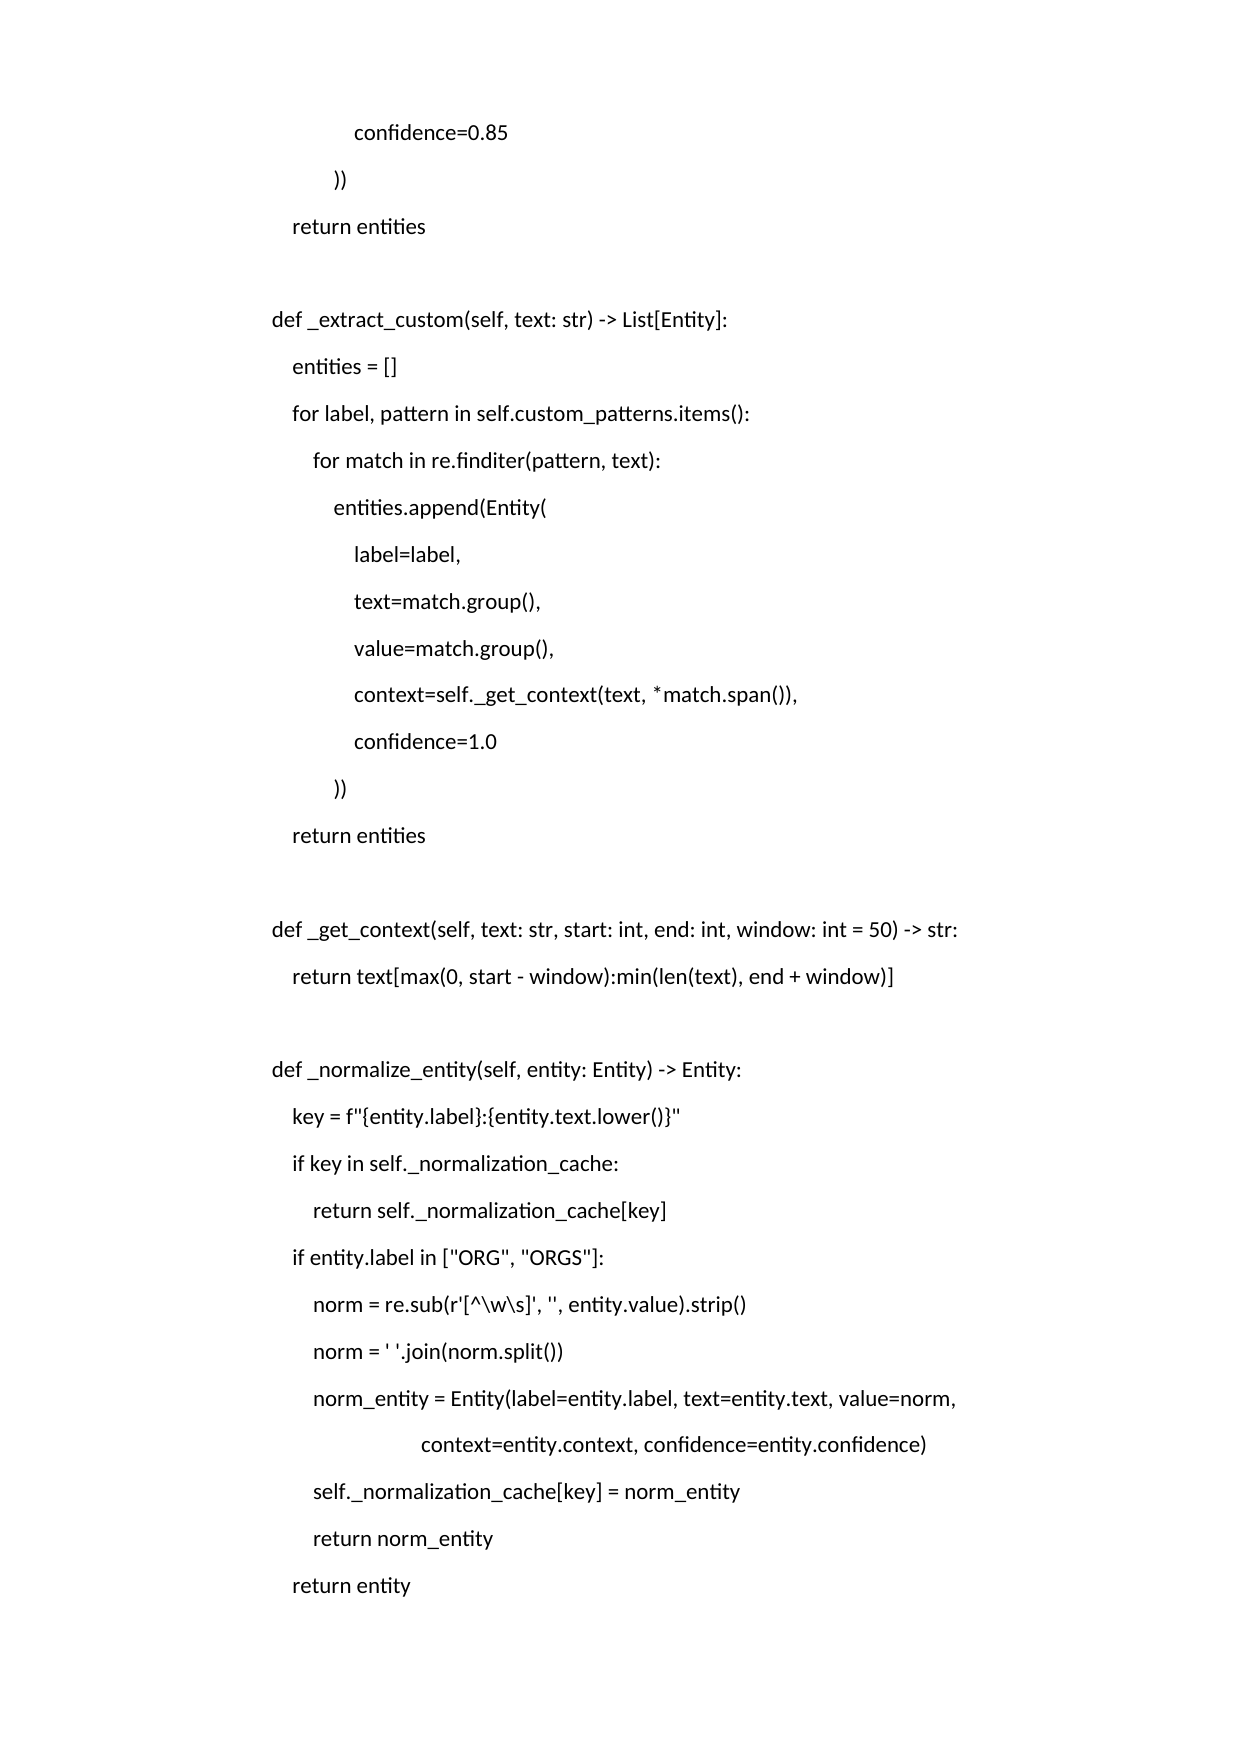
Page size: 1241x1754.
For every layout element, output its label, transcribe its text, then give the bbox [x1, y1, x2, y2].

text confidence=0.85 [177, 118, 1152, 146]
text return norm_entity [177, 1524, 1152, 1552]
text context=self._get_context(text, *match.span()), [177, 681, 1152, 709]
text return entities [177, 212, 1152, 240]
text for label, pattern in self.custom_patterns.items(): [177, 399, 1152, 427]
text text=match.group(), [177, 587, 1152, 615]
text return entities [177, 821, 1152, 849]
text entities = [] [177, 352, 1152, 381]
text def _extract_custom(self, text: str) -> List[Entity]: [177, 306, 1152, 334]
text norm_entity = Entity(label=entity.label, text=entity.text, value=norm, [177, 1384, 1152, 1412]
text def _normalize_entity(self, entity: Entity) -> Entity: [177, 1056, 1152, 1084]
text )) [177, 774, 1152, 802]
text label=label, [177, 540, 1152, 568]
text value=match.group(), [177, 634, 1152, 662]
text context=entity.context, confidence=entity.confidence) [177, 1431, 1152, 1459]
text if entity.label in ["ORG", "ORGS"]: [177, 1243, 1152, 1271]
text for match in re.finditer(pattern, text): [177, 446, 1152, 474]
text def _get_context(self, text: str, start: int, end: int, window: int = 50) -> str: [177, 915, 1152, 943]
text return entity [177, 1571, 1152, 1599]
text key = f"{entity.label}:{entity.text.lower()}" [177, 1102, 1152, 1131]
text norm = ' '.join(norm.split()) [177, 1337, 1152, 1365]
text if key in self._normalization_cache: [177, 1149, 1152, 1177]
text norm = re.sub(r'[^\w\s]', '', entity.value).strip() [177, 1290, 1152, 1318]
text return self._normalization_cache[key] [177, 1196, 1152, 1224]
text confidence=1.0 [177, 727, 1152, 756]
text )) [177, 165, 1152, 193]
text entities.append(Entity( [177, 493, 1152, 521]
text self._normalization_cache[key] = norm_entity [177, 1477, 1152, 1506]
text return text[max(0, start - window):min(len(text), end + window)] [177, 962, 1152, 990]
